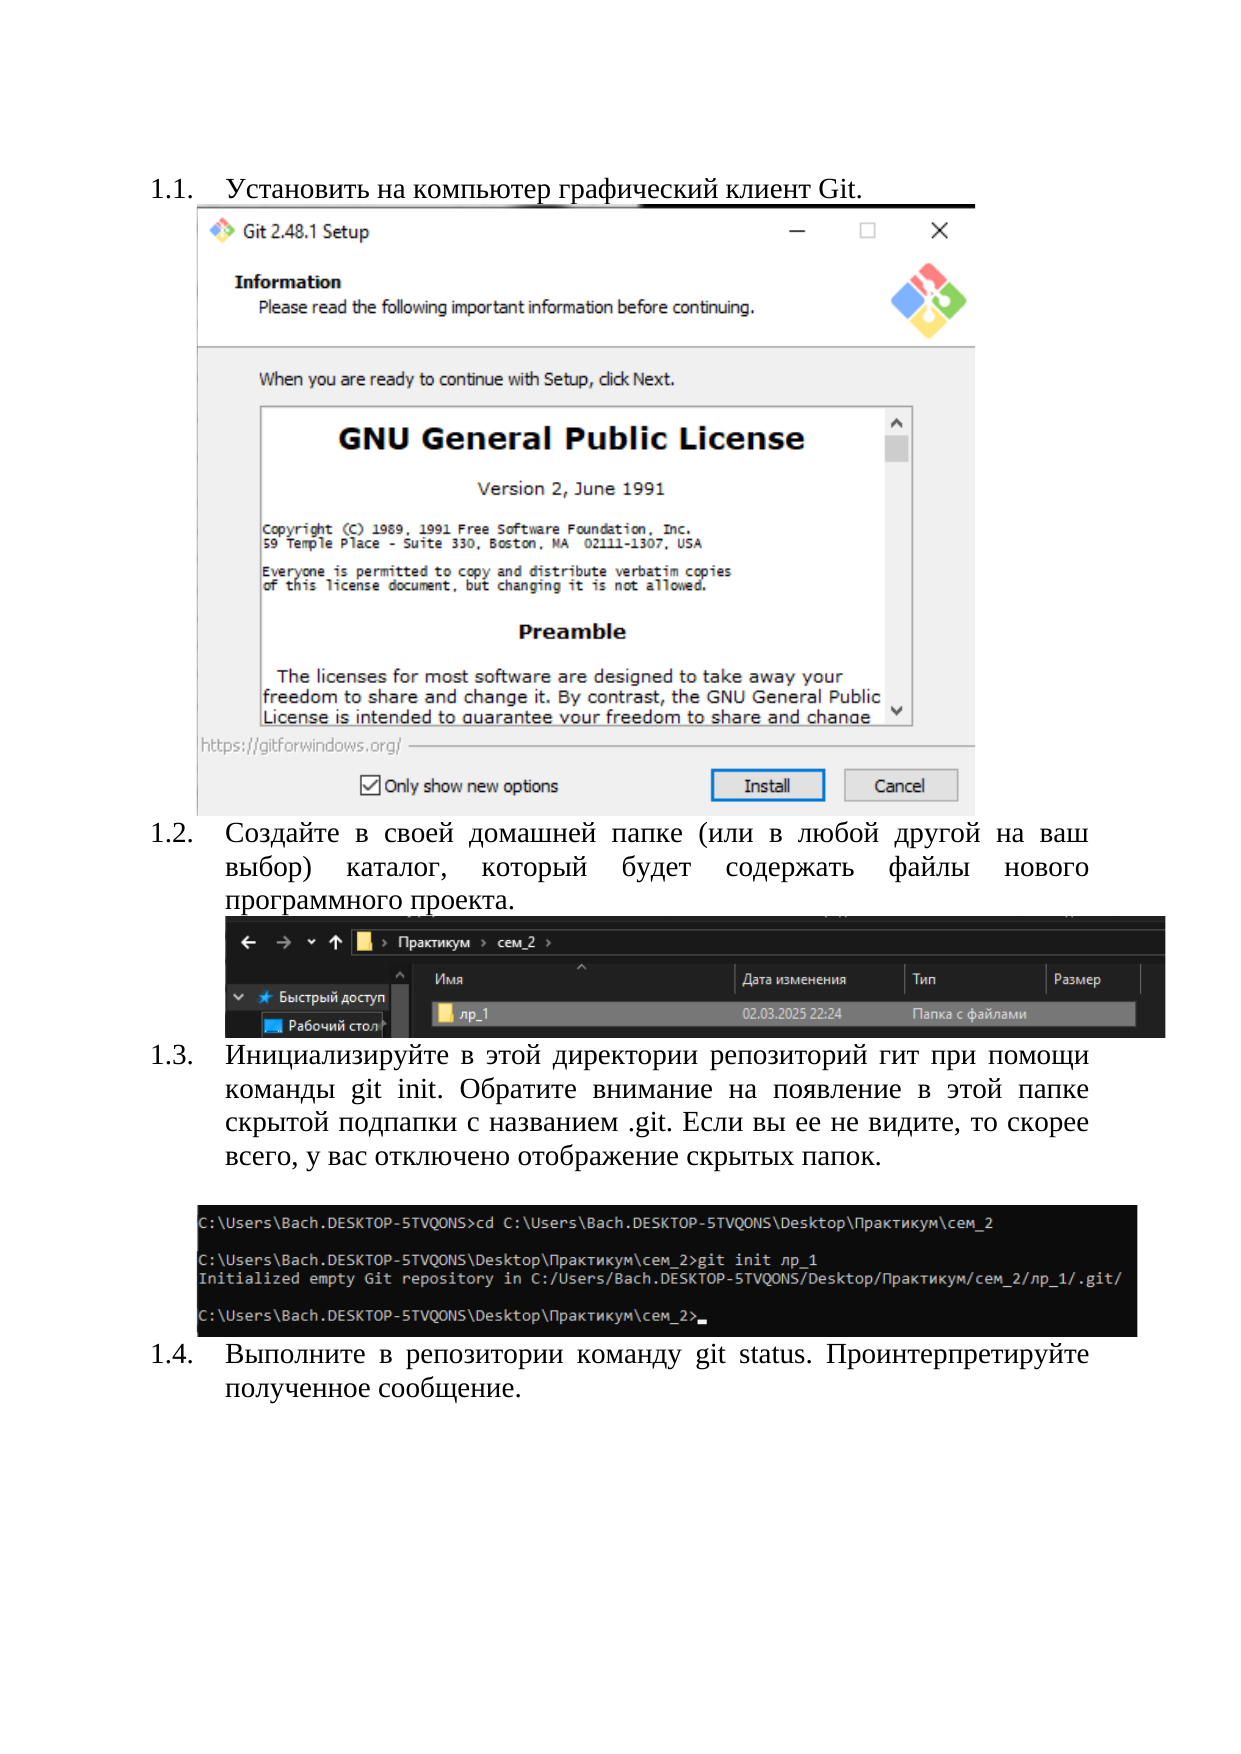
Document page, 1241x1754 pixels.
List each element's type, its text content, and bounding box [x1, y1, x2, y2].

picture [196, 1205, 1138, 1337]
list Выполните в репозитории команду git status. Проинтерпретируйте полученное сообщение. [150, 1337, 1090, 1404]
list Создайте в своей домашней папке (или в любой другой на ваш выбор) каталог, который будет содержать файлы нового программного проекта. [150, 815, 1090, 916]
picture [225, 916, 1166, 1038]
picture [196, 204, 976, 816]
list Инициализируйте в этой директории репозиторий гит при помощи команды git init. Обратите внимание на появление в этой папке скрытой подпапки с названием .git. Если вы ее не видите, то скорее всего, у вас отключено отображение скрытых папок. [150, 1037, 1090, 1172]
list Установить на компьютер графический клиент Git. [150, 171, 1090, 204]
